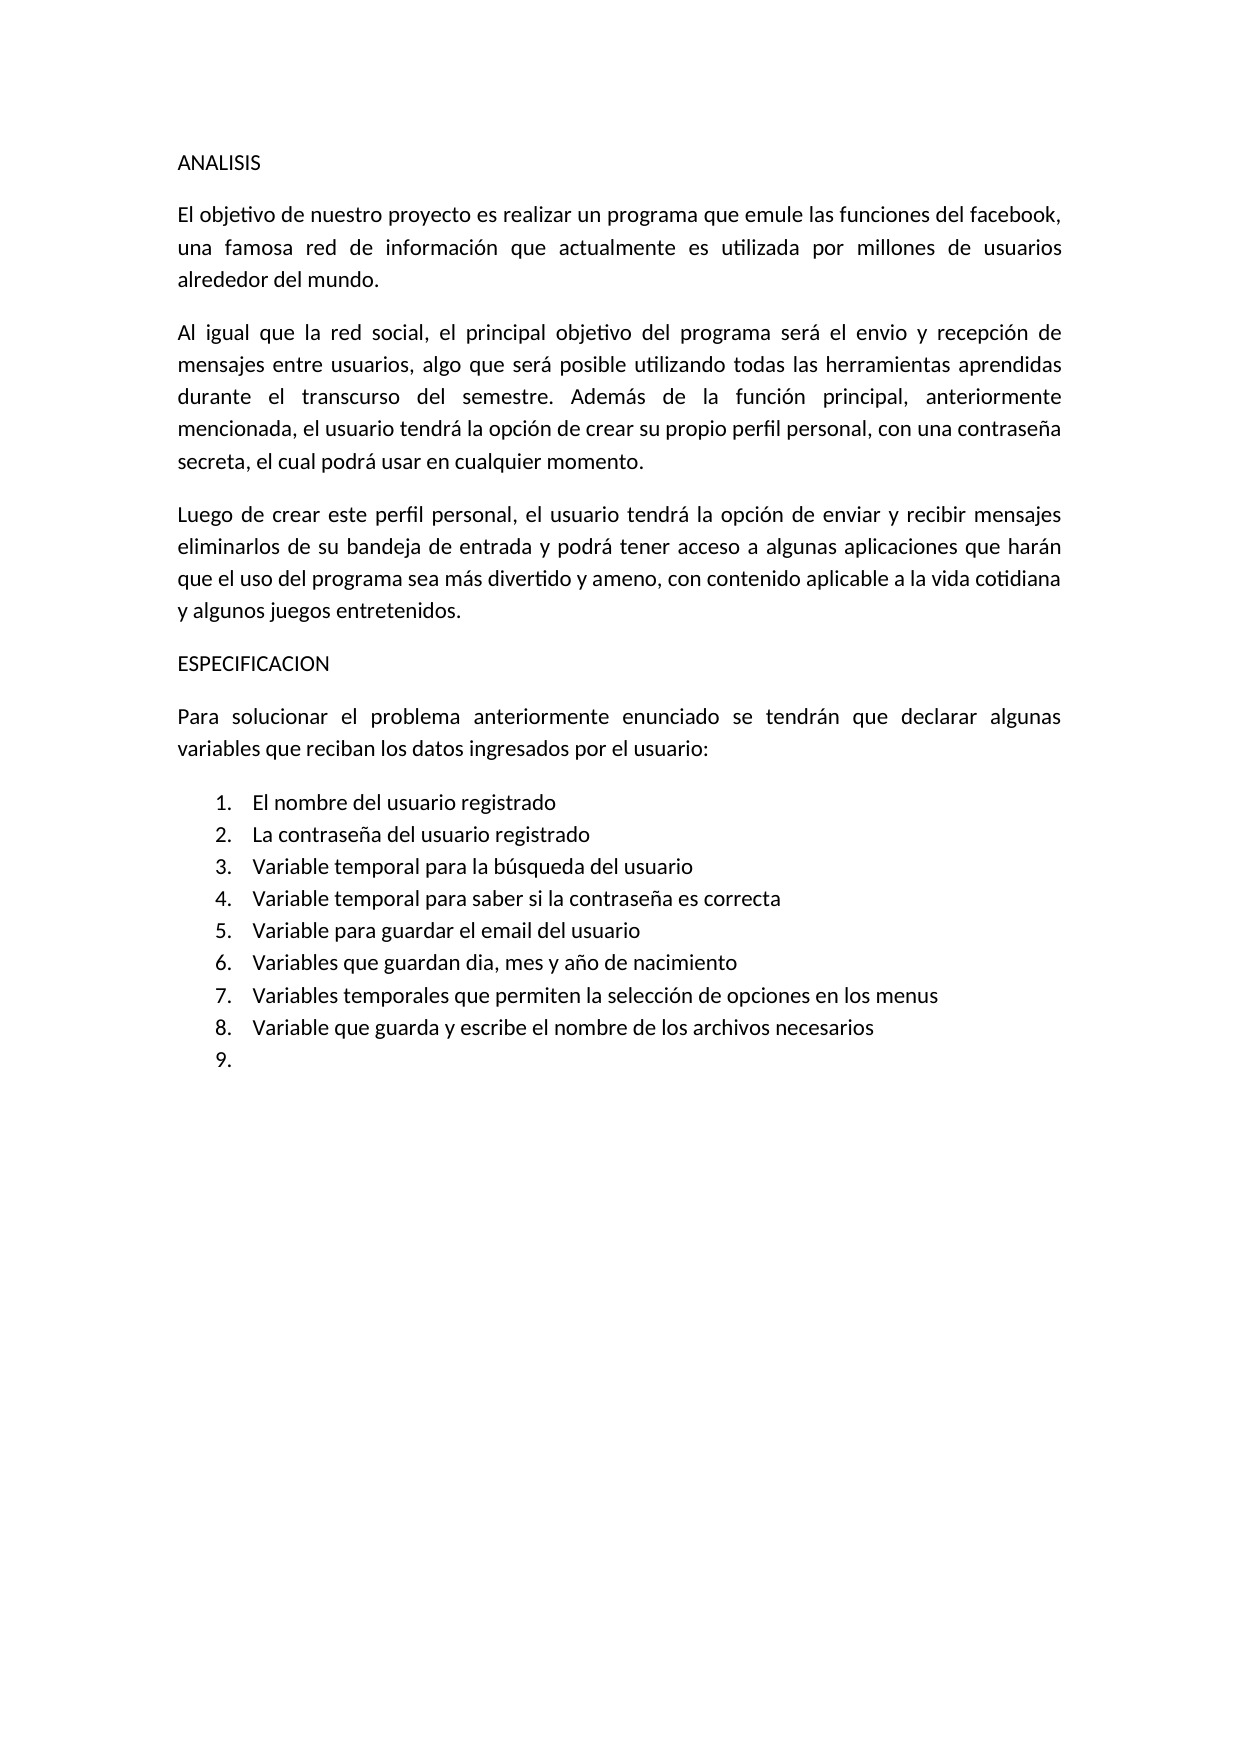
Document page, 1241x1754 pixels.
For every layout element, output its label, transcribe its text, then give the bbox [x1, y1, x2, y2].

text ANALISIS [177, 148, 1063, 176]
text Luego de crear este perfil personal, el usuario tendrá la opción de enviar y recibir mensajes eliminarlos de su bandeja de entrada y podrá tener acceso a algunas aplicaciones que harán que el uso del programa sea más divertido y ameno, con contenido aplicable a la vida cotidiana y algunos juegos entretenidos. [177, 500, 1063, 624]
list Variable para guardar el email del usuario [215, 916, 1063, 944]
list La contraseña del usuario registrado [215, 820, 1063, 848]
list Variables que guardan dia, mes y año de nacimiento [215, 948, 1063, 977]
list Variable temporal para saber si la contraseña es correcta [215, 884, 1063, 912]
list Variables temporales que permiten la selección de opciones en los menus [215, 981, 1063, 1009]
list El nombre del usuario registrado [215, 788, 1063, 816]
list Variable temporal para la búsqueda del usuario [215, 852, 1063, 880]
text Para solucionar el problema anteriormente enunciado se tendrán que declarar algunas variables que reciban los datos ingresados por el usuario: [177, 702, 1063, 763]
text Al igual que la red social, el principal objetivo del programa será el envio y recepción de mensajes entre usuarios, algo que será posible utilizando todas las herramientas aprendidas durante el transcurso del semestre. Además de la función principal, anteriormente mencionada, el usuario tendrá la opción de crear su propio perfil personal, con una contraseña secreta, el cual podrá usar en cualquier momento. [177, 318, 1063, 475]
list Variable que guarda y escribe el nombre de los archivos necesarios [215, 1013, 1063, 1041]
text ESPECIFICACION [177, 649, 1063, 677]
text El objetivo de nuestro proyecto es realizar un programa que emule las funciones del facebook, una famosa red de información que actualmente es utilizada por millones de usuarios alrededor del mundo. [177, 201, 1063, 293]
